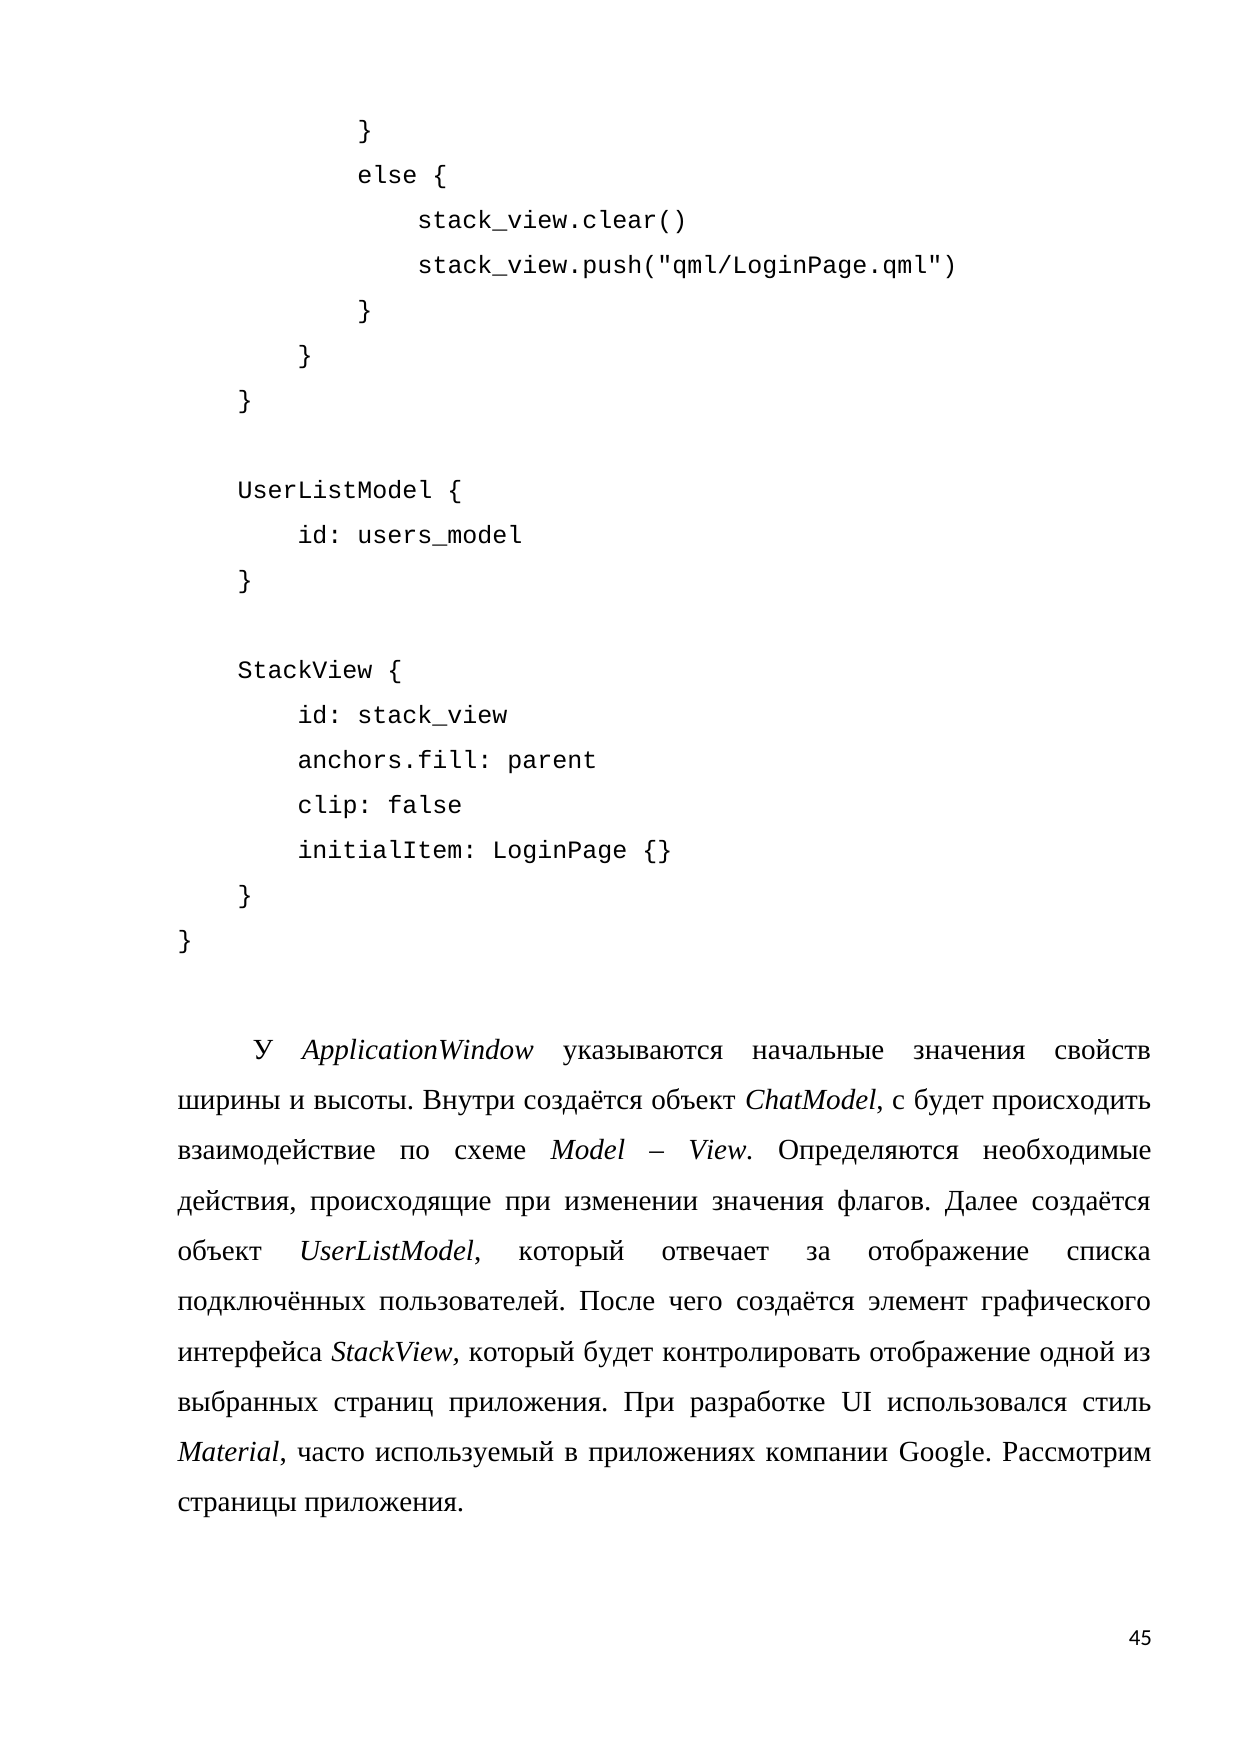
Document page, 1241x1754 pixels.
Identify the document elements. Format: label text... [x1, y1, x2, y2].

text } [177, 388, 1152, 416]
text StackView { [177, 658, 1152, 686]
text У ApplicationWindow указываются начальные значения свойств ширины и высоты. Внутри создаётся объект ChatModel, с будет происходить взаимодействие по схеме Model – View. Определяются необходимые действия, происходящие при изменении значения флагов. Далее создаётся объект UserListModel, который отвечает за отображение списка подключённых пользователей. После чего создаётся элемент графического интерфейса StackView, который будет контролировать отображение одной из выбранных страниц приложения. При разработке UI использовался стиль Material, часто используемый в приложениях компании Google. Рассмотрим страницы приложения. [177, 1032, 1152, 1518]
text stack_view.clear() [177, 208, 1152, 236]
text } [177, 343, 1152, 371]
text id: stack_view [177, 703, 1152, 731]
text anchors.fill: parent [177, 748, 1152, 776]
text } [177, 568, 1152, 596]
text stack_view.push("qml/LoginPage.qml") [177, 253, 1152, 281]
text } [177, 118, 1152, 146]
text } [177, 928, 1152, 956]
text } [177, 298, 1152, 326]
text } [177, 883, 1152, 911]
text initialItem: LoginPage {} [177, 838, 1152, 866]
text clip: false [177, 793, 1152, 821]
text else { [177, 163, 1152, 191]
text UserListModel { [177, 478, 1152, 506]
text id: users_model [177, 523, 1152, 551]
